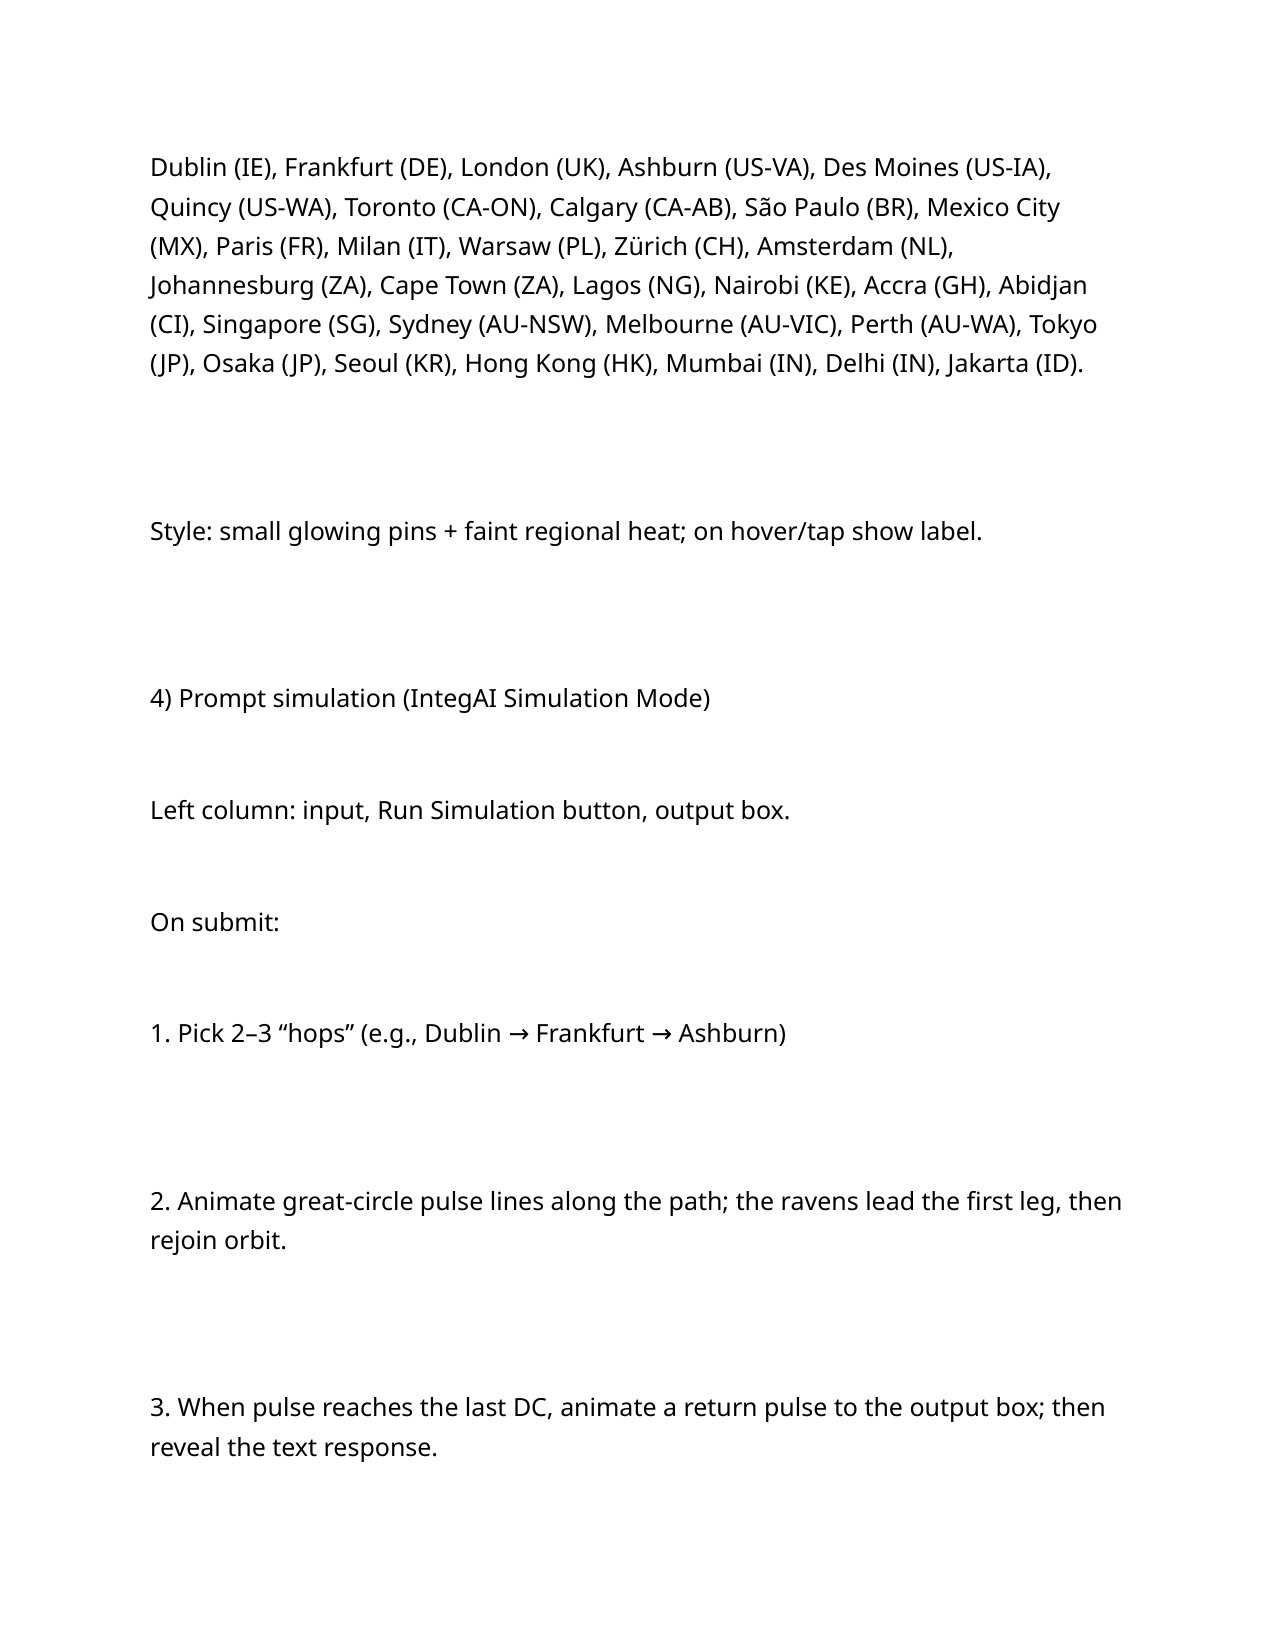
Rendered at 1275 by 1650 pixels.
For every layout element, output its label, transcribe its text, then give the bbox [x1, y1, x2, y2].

text On submit: [150, 904, 1125, 938]
text 1. Pick 2–3 “hops” (e.g., Dublin → Frankfurt → Ashburn) [150, 1016, 1125, 1050]
text Style: small glowing pins + faint regional heat; on hover/tap show label. [150, 513, 1125, 547]
text 3. When pulse reaches the last DC, animate a return pulse to the output box; then reveal the text response. [150, 1390, 1125, 1463]
text Dublin (IE), Frankfurt (DE), London (UK), Ashburn (US-VA), Des Moines (US-IA), Quincy (US-WA), Toronto (CA-ON), Calgary (CA-AB), São Paulo (BR), Mexico City (MX), Paris (FR), Milan (IT), Warsaw (PL), Zürich (CH), Amsterdam (NL), Johannesburg (ZA), Cape Town (ZA), Lagos (NG), Nairobi (KE), Accra (GH), Abidjan (CI), Singapore (SG), Sydney (AU-NSW), Melbourne (AU-VIC), Perth (AU-WA), Tokyo (JP), Osaka (JP), Seoul (KR), Hong Kong (HK), Mumbai (IN), Delhi (IN), Jakarta (ID). [150, 150, 1125, 380]
text 2. Animate great-circle pulse lines along the path; the ravens lead the first leg, then rejoin orbit. [150, 1183, 1125, 1257]
text 4) Prompt simulation (IntegAI Simulation Mode) [150, 681, 1125, 715]
text Left column: input, Run Simulation button, output box. [150, 792, 1125, 827]
